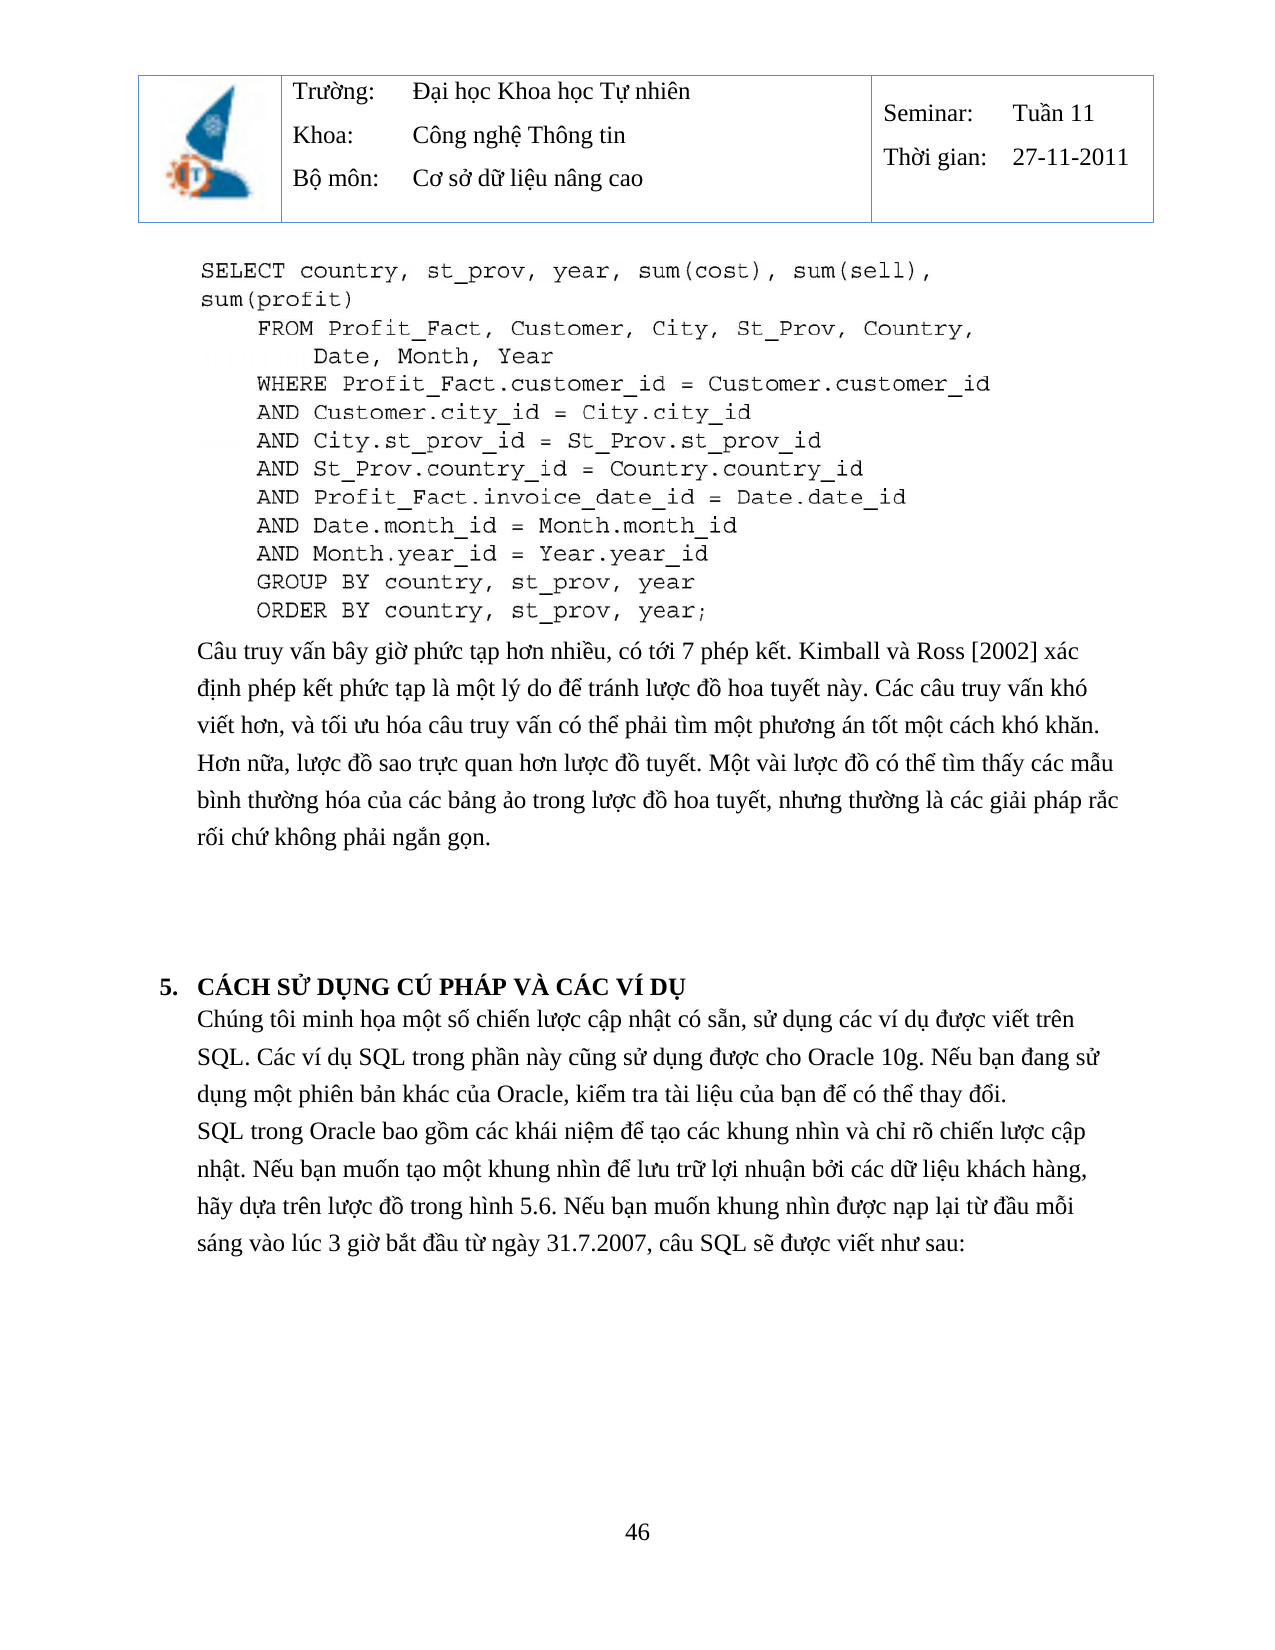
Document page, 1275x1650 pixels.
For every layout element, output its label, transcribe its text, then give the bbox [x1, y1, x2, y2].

picture [159, 78, 266, 211]
list Chúng tôi minh họa một số chiến lược cập nhật có sẵn, sử dụng các ví dụ được viết trên SQL. Các ví dụ SQL trong phần này cũng sử dụng được cho Oracle 10g. Nếu bạn đang sử dụng một phiên bản khác của Oracle, kiểm tra tài liệu của bạn để có thể thay đổi. [197, 1004, 1125, 1108]
list Câu truy vấn bây giờ phức tạp hơn nhiều, có tới 7 phép kết. Kimball và Ross [2002] xác định phép kết phức tạp là một lý do để tránh lược đồ hoa tuyết này. Các câu truy vấn khó viết hơn, và tối ưu hóa câu truy vấn có thể phải tìm một phương án tốt một cách khó khăn. Hơn nữa, lược đồ sao trực quan hơn lược đồ tuyết. Một vài lược đồ có thể tìm thấy các mẫu bình thường hóa của các bảng ảo trong lược đồ hoa tuyết, nhưng thường là các giải pháp rắc rối chứ không phải ngắn gọn. [197, 636, 1125, 851]
list CÁCH SỬ DỤNG CÚ PHÁP VÀ CÁC VÍ DỤ [159, 972, 1125, 1000]
list SQL trong Oracle bao gồm các khái niệm để tạo các khung nhìn và chỉ rõ chiến lược cập nhật. Nếu bạn muốn tạo một khung nhìn để lưu trữ lợi nhuận bởi các dữ liệu khách hàng, hãy dựa trên lược đồ trong hình 5.6. Nếu bạn muốn khung nhìn được nạp lại từ đầu mỗi sáng vào lúc 3 giờ bắt đầu từ ngày 31.7.2007, câu SQL sẽ được viết như sau: [197, 1116, 1125, 1257]
picture [196, 252, 1012, 628]
